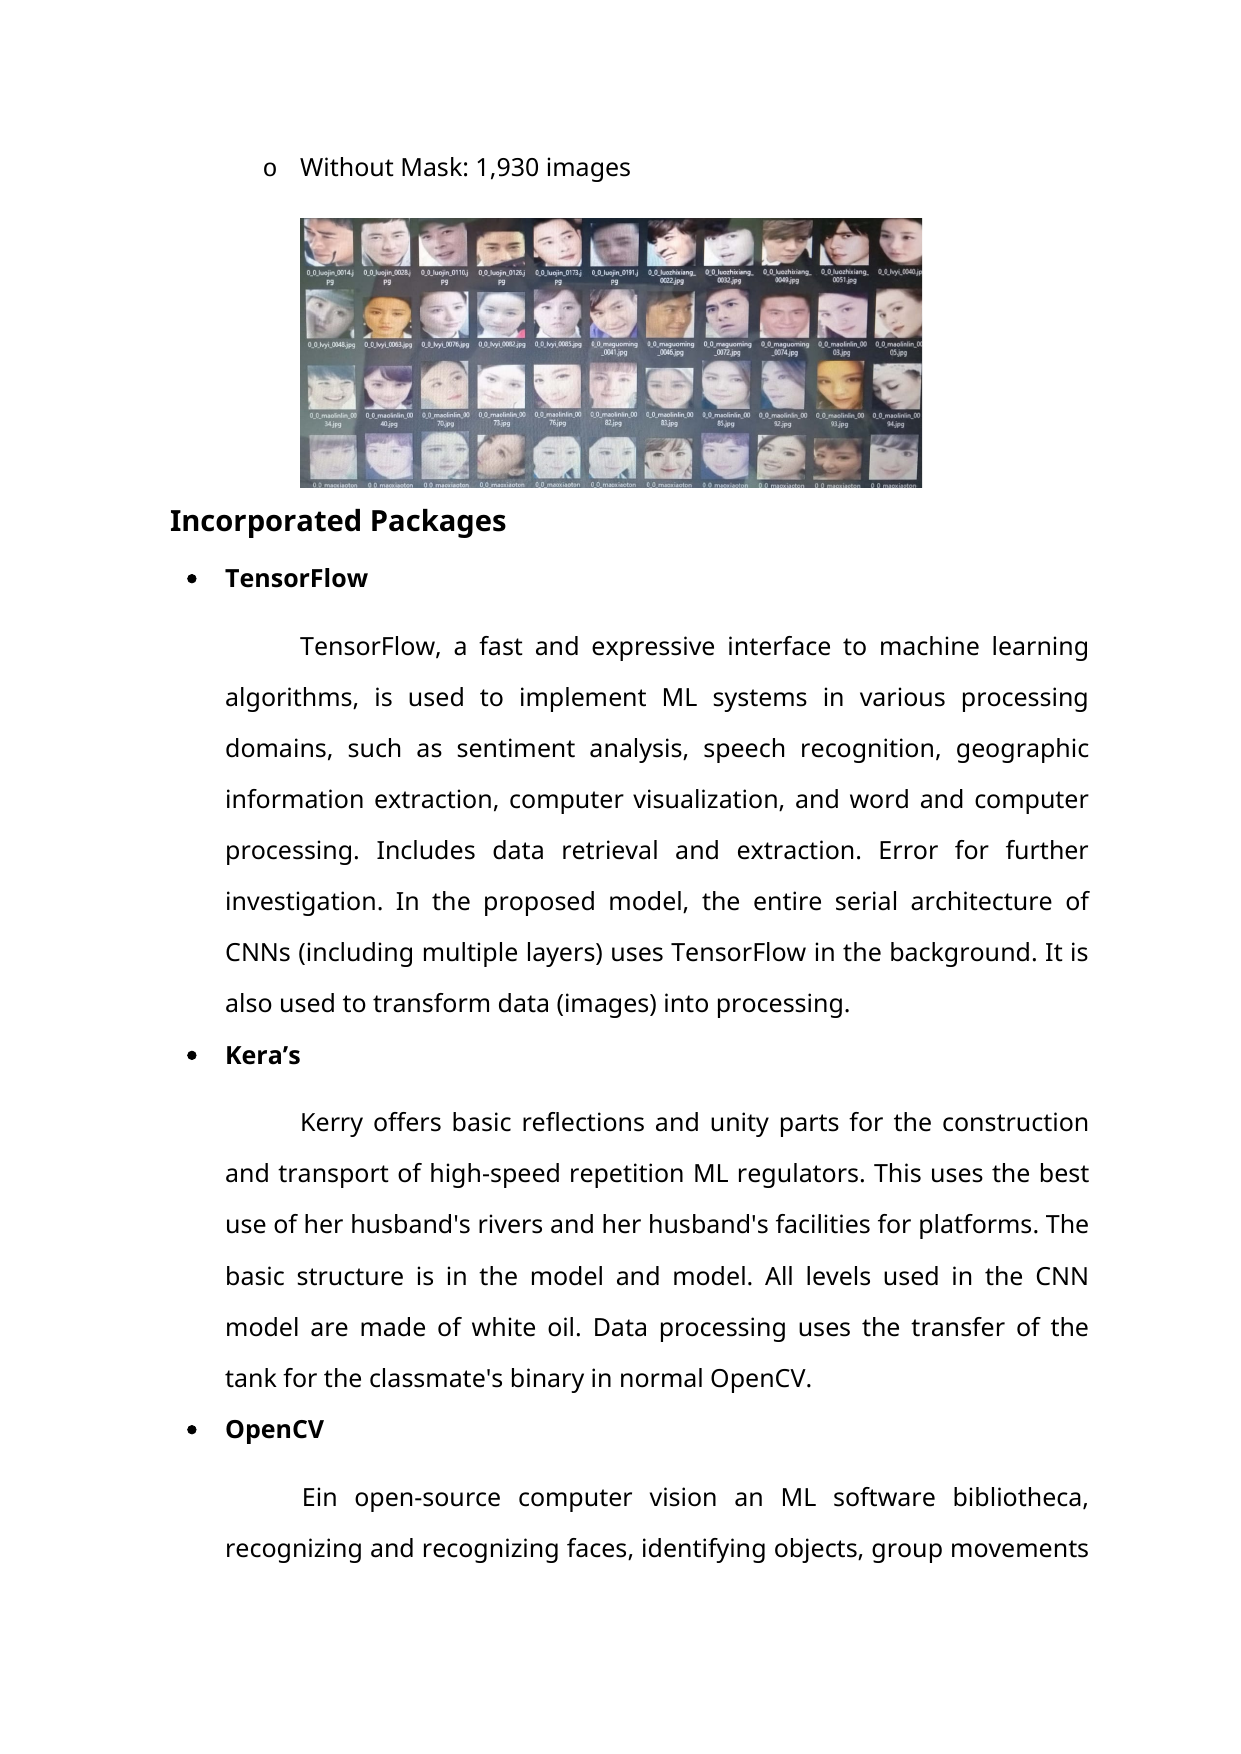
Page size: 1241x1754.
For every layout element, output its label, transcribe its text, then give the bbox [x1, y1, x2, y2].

list Kera’s [187, 1037, 1090, 1071]
text Kerry offers basic reflections and unity parts for the construction and transport of high-speed repetition ML regulators. This uses the best use of her husband's rivers and her husband's facilities for platforms. The basic structure is in the model and model. All levels used in the CNN model are made of white oil. Data processing uses the transfer of the tank for the classmate's binary in normal OpenCV. [225, 1105, 1090, 1394]
list Without Mask: 1,930 images [262, 150, 1090, 184]
text Incorporated Packages [150, 501, 1090, 540]
list OpenCV [187, 1412, 1090, 1446]
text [225, 1479, 1090, 1564]
picture [300, 218, 923, 488]
text TensorFlow, a fast and expressive interface to machine learning algorithms, is used to implement ML systems in various processing domains, such as sentiment analysis, speech recognition, geographic information extraction, computer visualization, and word and computer processing. Includes data retrieval and extraction. Error for further investigation. In the proposed model, the entire serial architecture of CNNs (including multiple layers) uses TensorFlow in the background. It is also used to transform data (images) into processing. [225, 628, 1090, 1020]
list TensorFlow [187, 561, 1090, 595]
